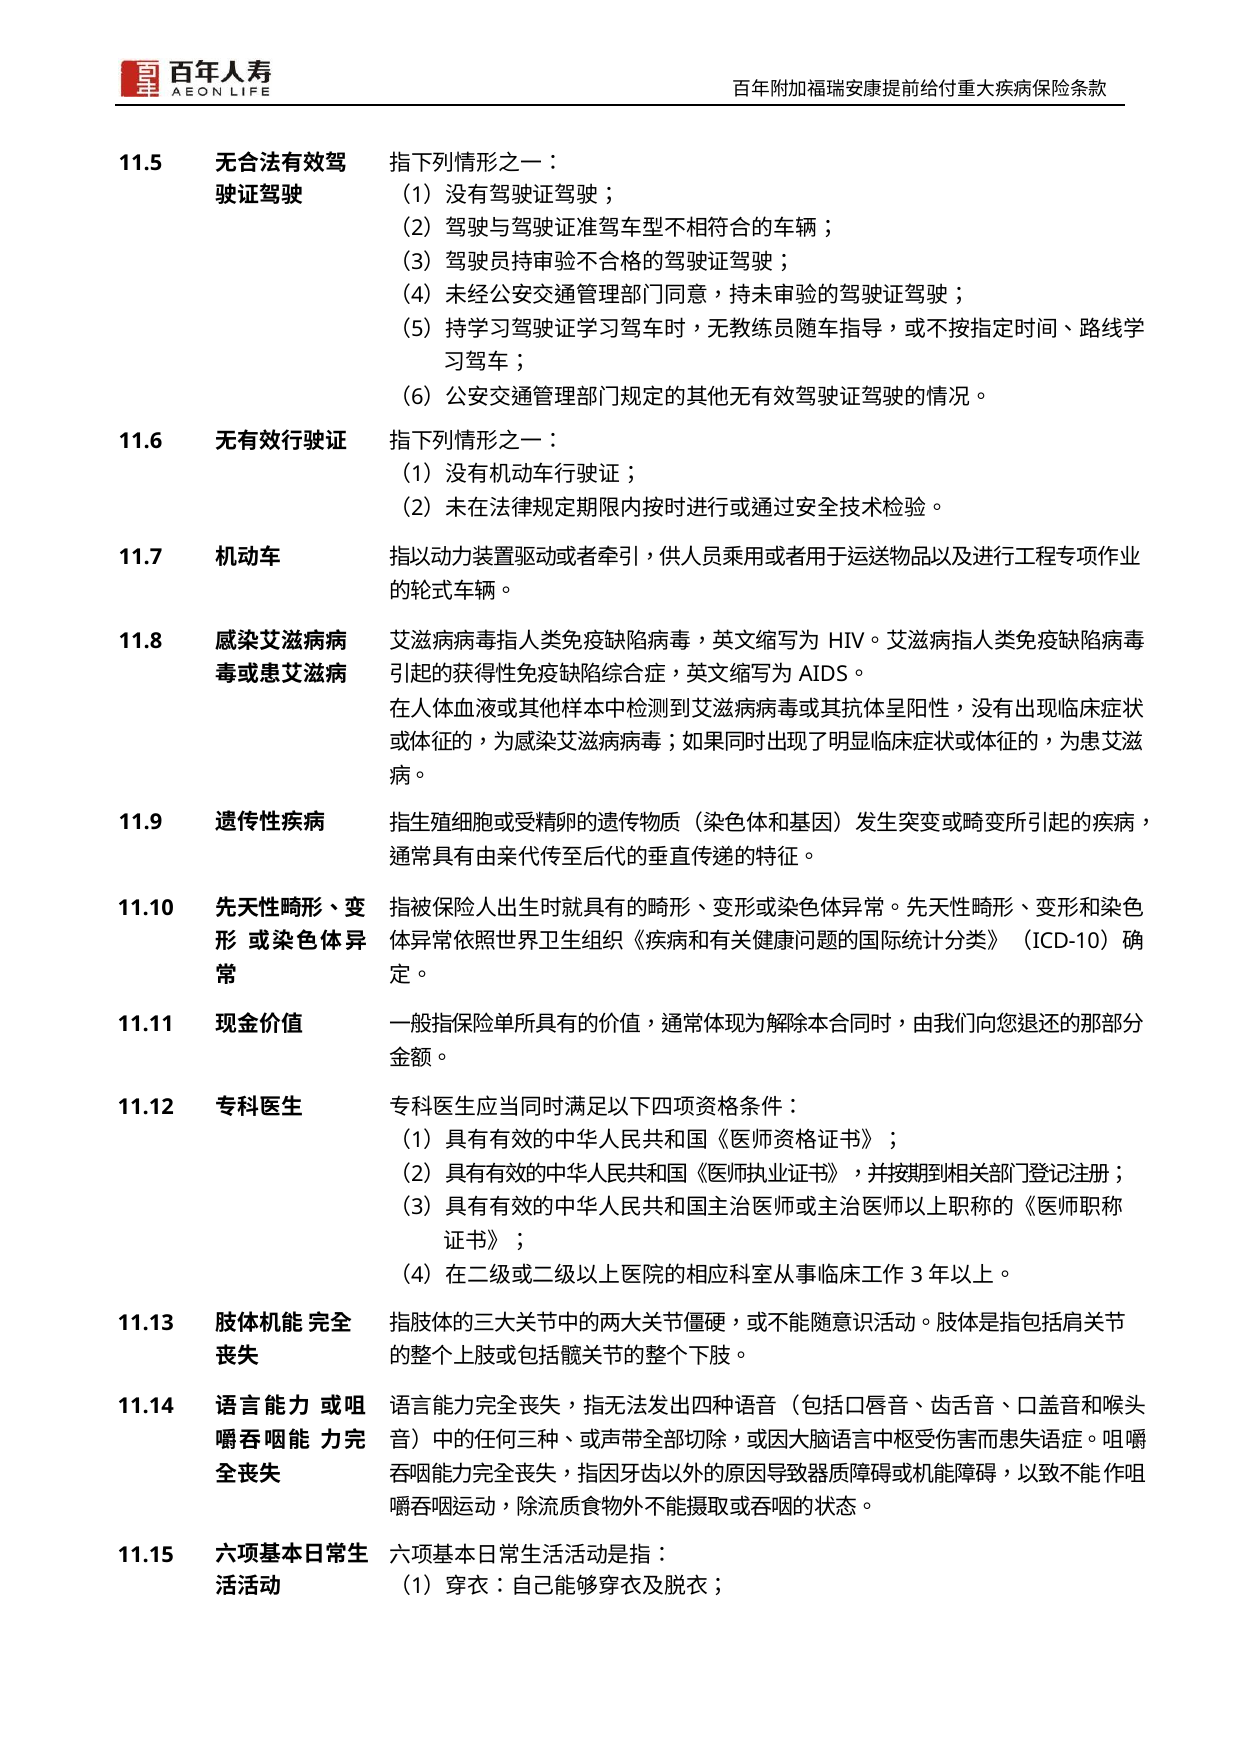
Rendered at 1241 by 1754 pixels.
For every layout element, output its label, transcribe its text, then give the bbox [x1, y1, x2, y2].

table_cell 11.7 [97, 533, 194, 617]
table_cell 11.11 [97, 1000, 194, 1093]
table_cell 指被保险人出生时就具有的畸形、变形或染色体异常。先天性畸形、变形和染色体异常依照世界卫生组织《疾病和有关健康问题的国际统计分类》（ICD-10）确定。 [379, 874, 1157, 1000]
table_cell 11.8 [97, 617, 194, 807]
table_cell 专科医生 [194, 1093, 379, 1289]
table_cell 机动车 [194, 533, 379, 617]
table_cell 语言能力 或咀嚼吞咽能 力完全丧失 [194, 1382, 379, 1531]
table_cell 感染艾滋病病毒或患艾滋病 [194, 617, 379, 807]
table_cell 艾滋病病毒指人类免疫缺陷病毒，英文缩写为 HIV。艾滋病指人类免疫缺陷病毒引起的获得性免疫缺陷综合症，英文缩写为 AIDS。 在人体血液或其他样本中检测到艾滋病病毒或其抗体呈阳性，没有出现临床症状或体征的，为感染艾滋病病毒；如果同时出现了明显临床症状或体征的，为患艾滋病。 [379, 617, 1157, 807]
table_cell 指下列情形之一： （1）没有机动车行驶证； （2）未在法律规定期限内按时进行或通过安全技术检验。 [379, 417, 1157, 533]
table_cell 六项基本日常生活活动 [194, 1531, 379, 1600]
table_cell 11.13 [97, 1289, 194, 1382]
table_cell 六项基本日常生活活动是指： （1）穿衣：自己能够穿衣及脱衣； [379, 1531, 1157, 1600]
table_cell 11.14 [97, 1382, 194, 1531]
table_cell 先天性畸形、变形 或染色体异常 [194, 874, 379, 1000]
table_cell 指以动力装置驱动或者牵引，供人员乘用或者用于运送物品以及进行工程专项作业的轮式车辆。 [379, 533, 1157, 617]
table_cell 11.12 [97, 1093, 194, 1289]
table_header 指下列情形之一： （1）没有驾驶证驾驶； （2）驾驶与驾驶证准驾车型不相符合的车辆； （3）驾驶员持审验不合格的驾驶证驾驶； （4）未经公安交通管理部门同意，持未审验的驾驶证驾驶； （5）持学习驾驶证学习驾车时，无教练员随车指导，或不按指定时间、路线学习驾车； （6）公安交通管理部门规定的其他无有效驾驶证驾驶的情况。 [379, 153, 1157, 417]
table_cell 11.9 [97, 807, 194, 874]
table_cell 无有效行驶证 [194, 417, 379, 533]
table_header 无合法有效驾 驶证驾驶 [194, 153, 379, 417]
table_cell 指肢体的三大关节中的两大关节僵硬，或不能随意识活动。肢体是指包括肩关节的整个上肢或包括髋关节的整个下肢。 [379, 1289, 1157, 1382]
table_cell 11.10 [97, 874, 194, 1000]
table_cell 遗传性疾病 [194, 807, 379, 874]
table_cell 11.15 [97, 1531, 194, 1600]
table_cell 肢体机能 完全丧失 [194, 1289, 379, 1382]
picture [118, 58, 273, 97]
table_cell 语言能力完全丧失，指无法发出四种语音（包括口唇音、齿舌音、口盖音和喉头音）中的任何三种、或声带全部切除，或因大脑语言中枢受伤害而患失语症。咀嚼吞咽能力完全丧失，指因牙齿以外的原因导致器质障碍或机能障碍，以致不能作咀嚼吞咽运动，除流质食物外不能摄取或吞咽的状态。 [379, 1382, 1157, 1531]
table_header 11.5 [97, 153, 194, 417]
table_cell 现金价值 [194, 1000, 379, 1093]
table_cell 专科医生应当同时满足以下四项资格条件： （1）具有有效的中华人民共和国《医师资格证书》； （2）具有有效的中华人民共和国《医师执业证书》，并按期到相关部门登记注册； （3）具有有效的中华人民共和国主治医师或主治医师以上职称的《医师职称证书》； （4）在二级或二级以上医院的相应科室从事临床工作 3 年以上。 [379, 1093, 1157, 1289]
table_cell 一般指保险单所具有的价值，通常体现为解除本合同时，由我们向您退还的那部分金额。 [379, 1000, 1157, 1093]
table_cell 指生殖细胞或受精卵的遗传物质（染色体和基因）发生突变或畸变所引起的疾病， 通常具有由亲代传至后代的垂直传递的特征。 [379, 807, 1157, 874]
table_cell 11.6 [97, 417, 194, 533]
